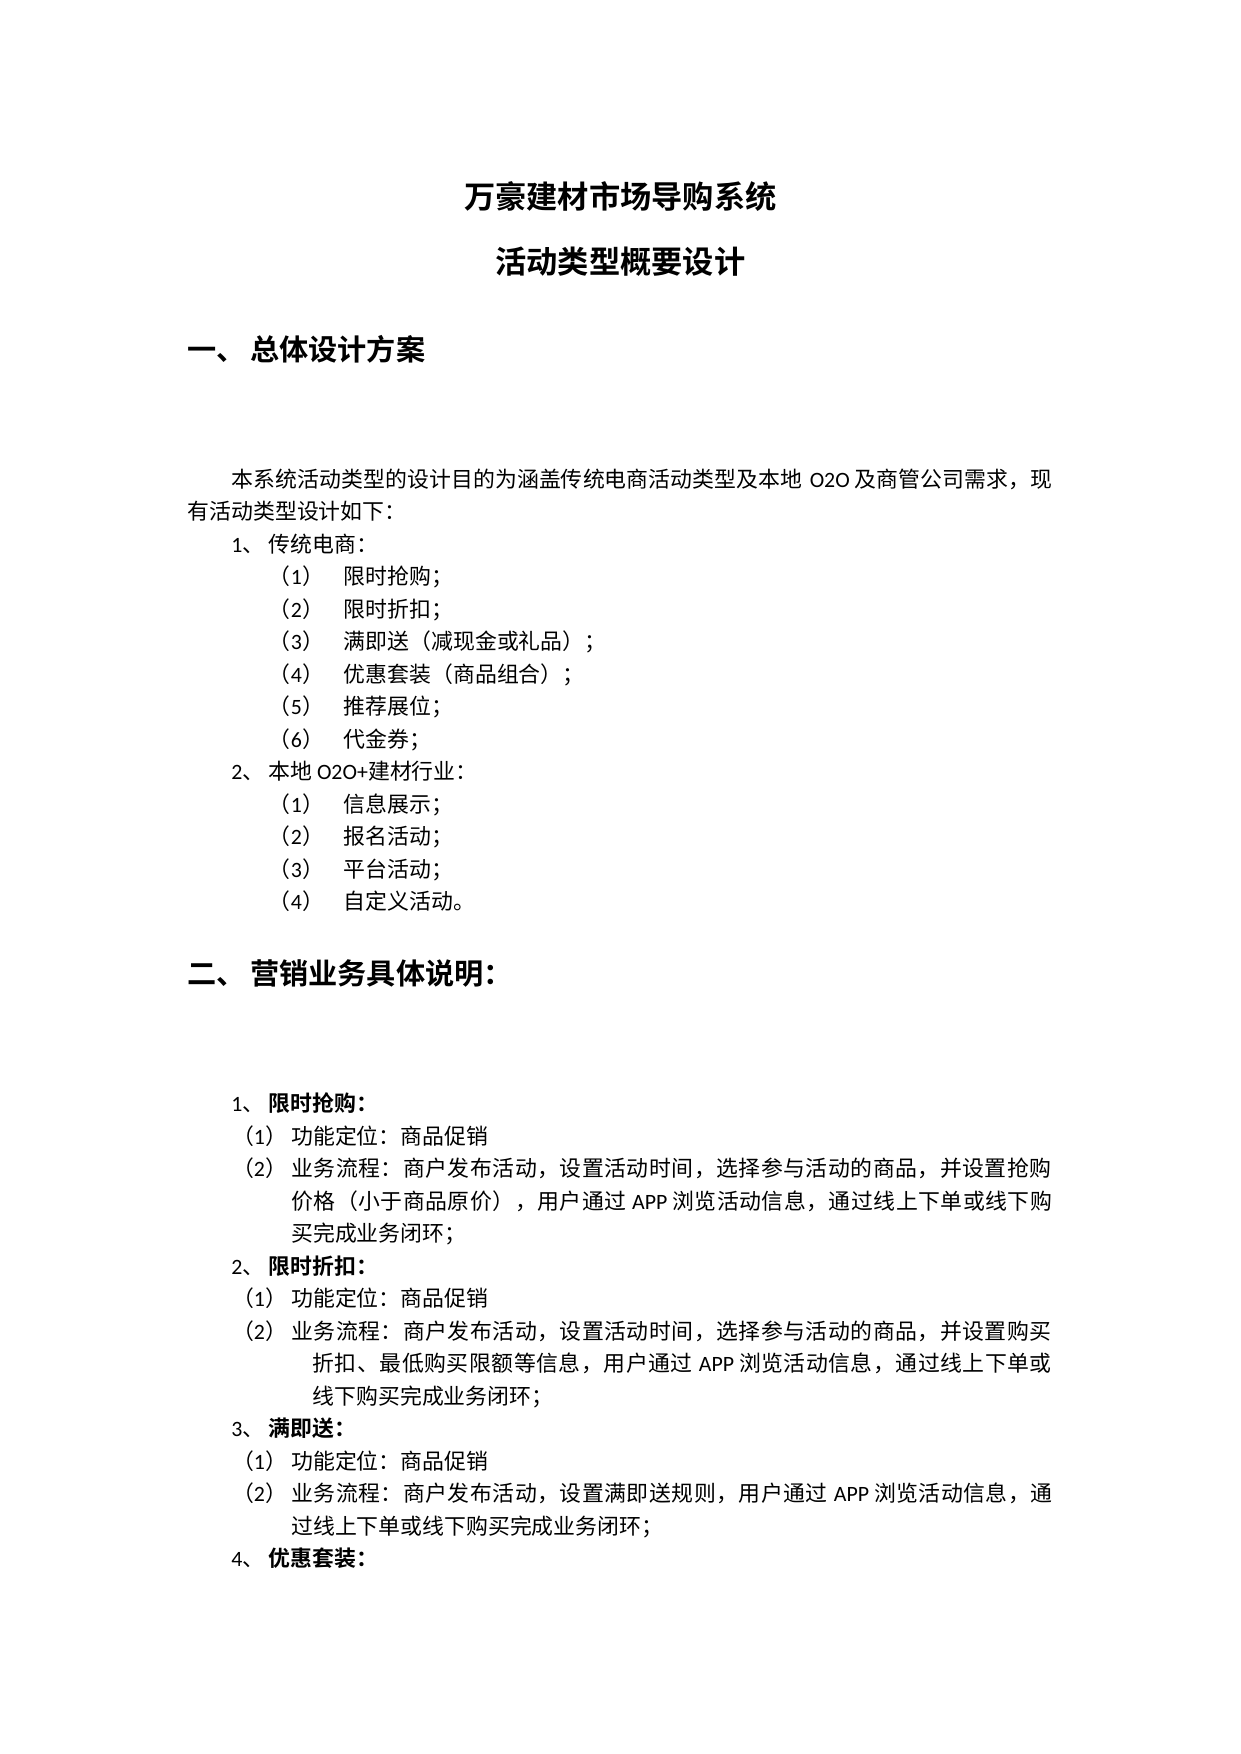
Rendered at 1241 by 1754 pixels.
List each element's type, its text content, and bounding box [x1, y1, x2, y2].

text 活动类型概要设计 [187, 227, 1053, 292]
subtitle 营销业务具体说明： [187, 939, 1053, 1004]
list 报名活动； [269, 819, 1053, 851]
list 功能定位：商品促销 [232, 1118, 1053, 1151]
list 限时折扣； [269, 591, 1053, 624]
list 信息展示； [269, 786, 1053, 819]
list 限时抢购： [231, 1086, 1053, 1118]
list 自定义活动。 [269, 884, 1053, 916]
list 推荐展位； [269, 689, 1053, 721]
list 代金券； [269, 721, 1053, 754]
list 本地O2O+建材行业： [231, 754, 1053, 786]
list 平台活动； [269, 851, 1053, 884]
list 功能定位：商品促销 [232, 1443, 1053, 1476]
list 业务流程：商户发布活动，设置满即送规则，用户通过APP浏览活动信息，通过线上下单或线下购买完成业务闭环； [232, 1476, 1053, 1541]
list 传统电商： [231, 526, 1053, 559]
list 限时抢购； [269, 559, 1053, 591]
subtitle 总体设计方案 [187, 315, 1053, 380]
list 优惠套装（商品组合）； [269, 656, 1053, 689]
list 满即送（减现金或礼品）； [269, 624, 1053, 656]
list 优惠套装： [231, 1541, 1053, 1573]
list 业务流程：商户发布活动，设置活动时间，选择参与活动的商品，并设置购买折扣、最低购买限额等信息，用户通过APP浏览活动信息，通过线上下单或线下购买完成业务闭环； [232, 1313, 1053, 1411]
list 满即送： [231, 1411, 1053, 1443]
list 功能定位：商品促销 [232, 1281, 1053, 1313]
list 业务流程：商户发布活动，设置活动时间，选择参与活动的商品，并设置抢购价格（小于商品原价），用户通过APP浏览活动信息，通过线上下单或线下购买完成业务闭环； [232, 1151, 1053, 1248]
list 限时折扣： [231, 1248, 1053, 1281]
text 万豪建材市场导购系统 [187, 162, 1053, 227]
text 本系统活动类型的设计目的为涵盖传统电商活动类型及本地O2O及商管公司需求，现有活动类型设计如下： [187, 461, 1053, 526]
